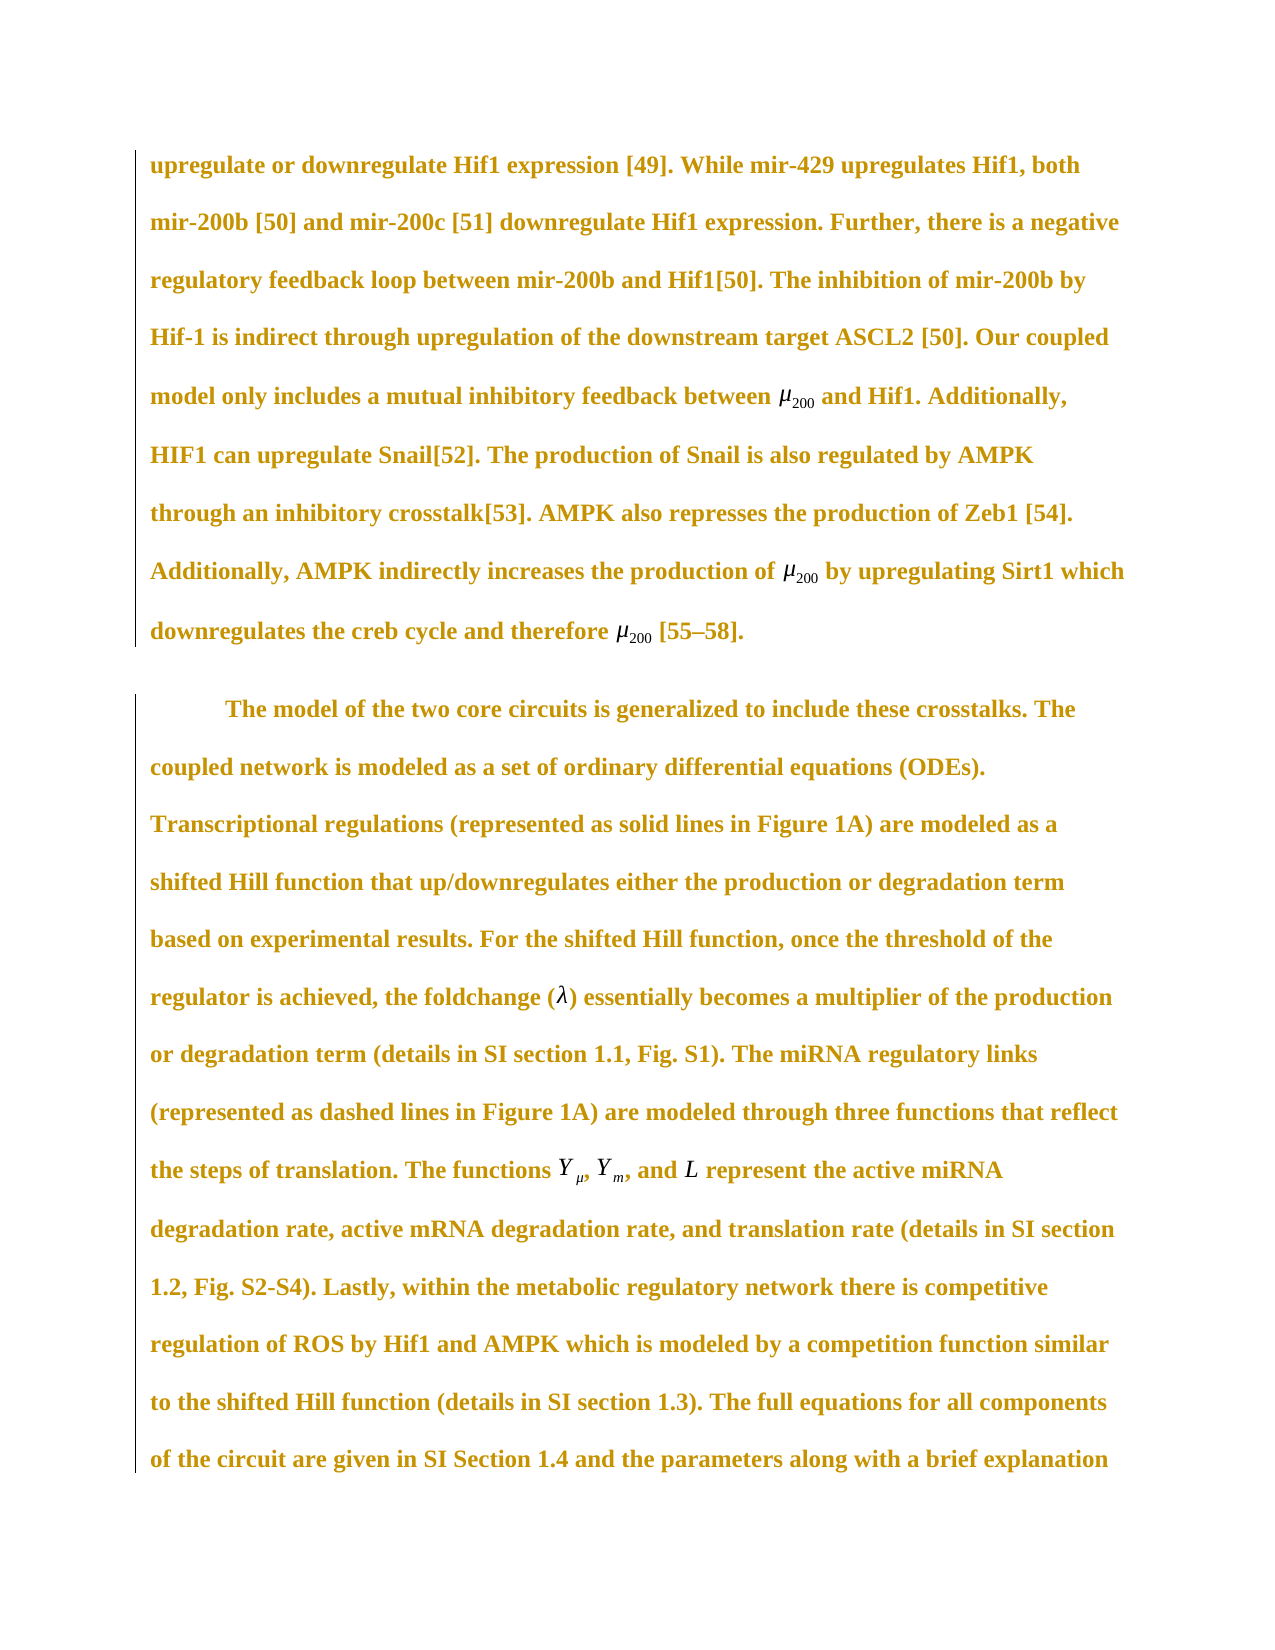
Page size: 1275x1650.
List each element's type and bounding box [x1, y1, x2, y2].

text [150, 150, 1125, 647]
text [150, 694, 1125, 1473]
